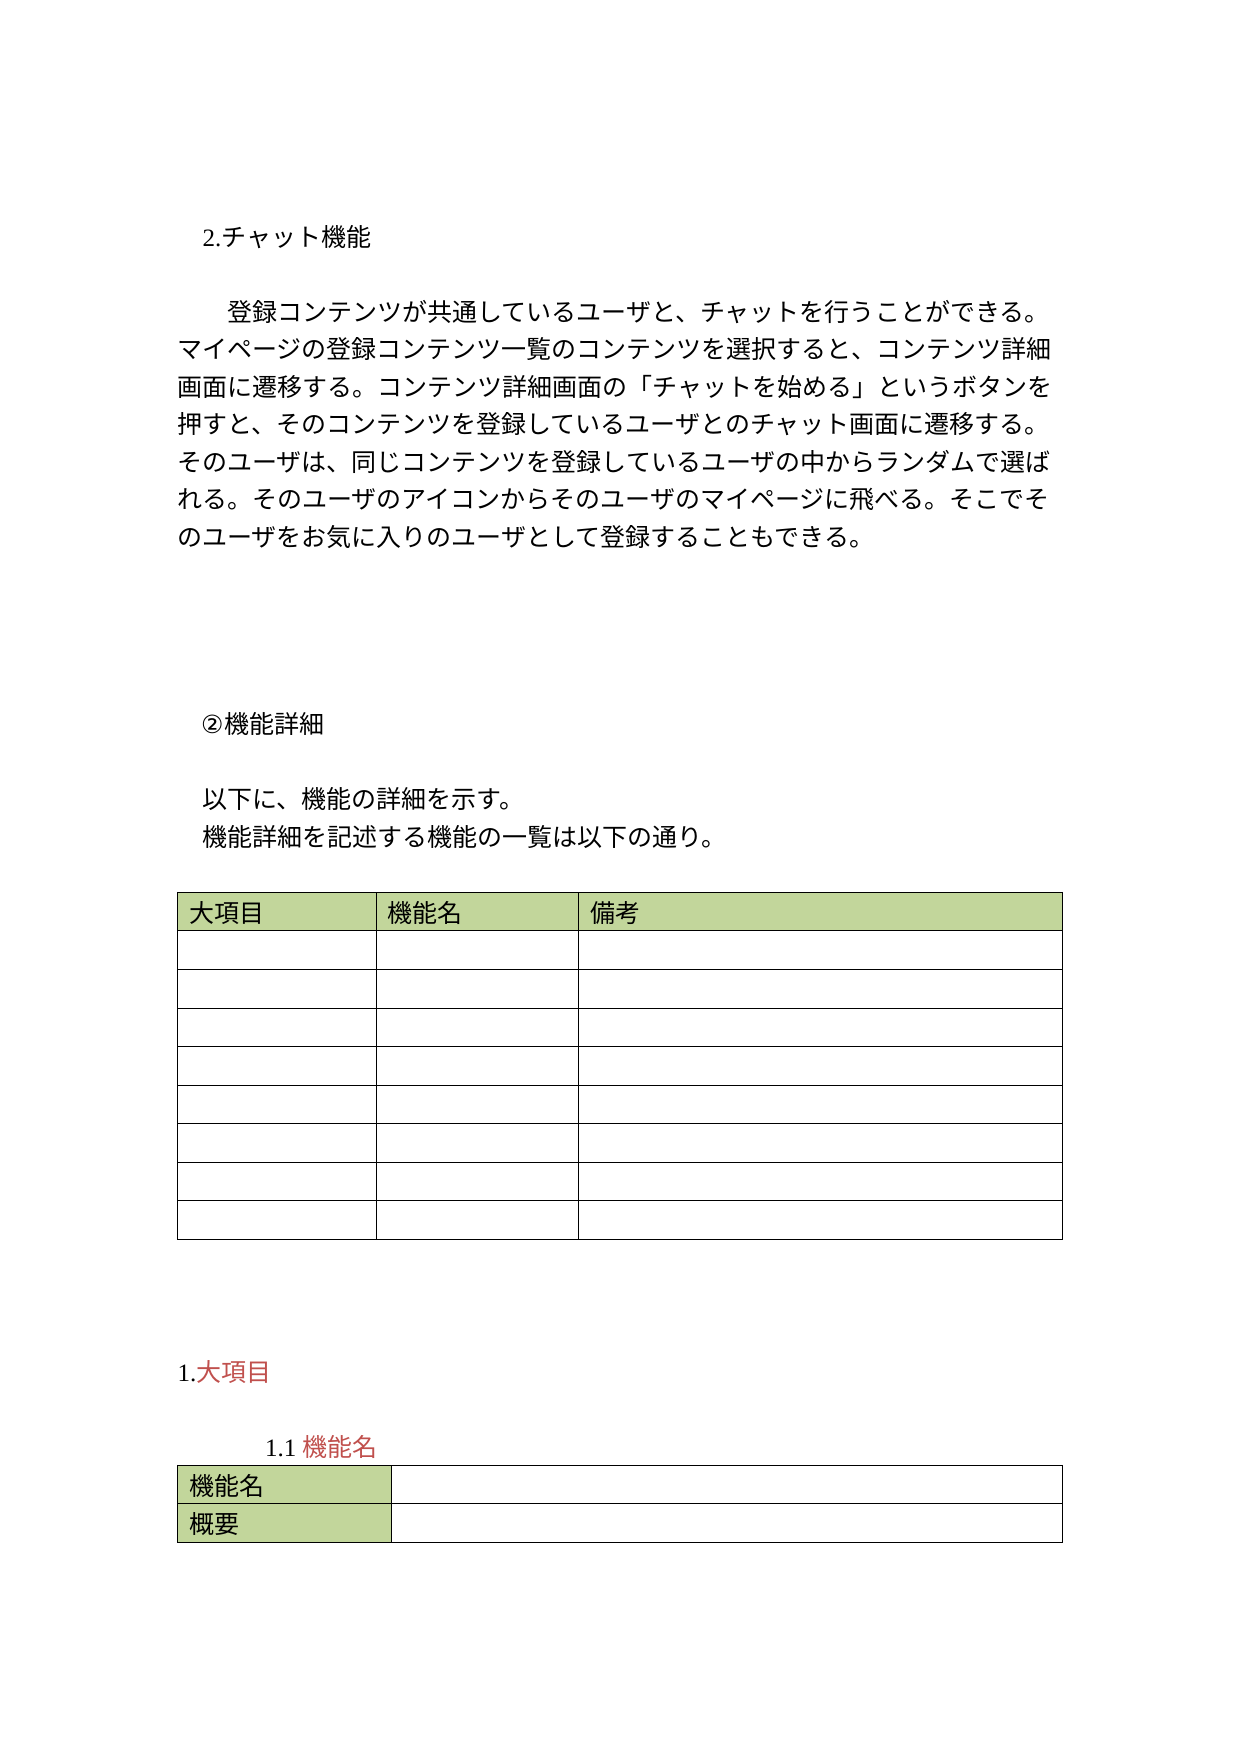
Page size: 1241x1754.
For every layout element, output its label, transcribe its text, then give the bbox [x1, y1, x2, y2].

table_cell [178, 1124, 376, 1162]
table_cell [377, 1124, 578, 1162]
table_cell [178, 1163, 376, 1200]
table_cell [579, 1047, 1062, 1084]
table_cell [178, 1009, 376, 1046]
table_cell [178, 970, 376, 1007]
table_cell [377, 1163, 578, 1200]
table_cell [579, 1163, 1062, 1200]
table_cell [377, 1009, 578, 1046]
table_cell 概要 [178, 1504, 391, 1542]
table_cell [377, 1047, 578, 1084]
table_cell [579, 1201, 1062, 1239]
subtitle 機能詳細 [201, 704, 1063, 742]
table_header 備考 [579, 893, 1062, 930]
table_header 大項目 [178, 893, 376, 930]
table_cell [579, 1009, 1062, 1046]
table_cell [178, 1201, 376, 1239]
text 1.大項目 [177, 1352, 1063, 1390]
table_header [392, 1466, 1062, 1503]
table_cell [178, 1086, 376, 1123]
table_cell [579, 1086, 1062, 1123]
table_cell [579, 970, 1062, 1007]
table_cell [377, 1086, 578, 1123]
table_cell [377, 970, 578, 1007]
table_cell [178, 1047, 376, 1084]
text 1.1 機能名 [265, 1427, 1063, 1465]
text 登録コンテンツが共通しているユーザと、チャットを行うことができる。マイページの登録コンテンツ一覧のコンテンツを選択すると、コンテンツ詳細画面に遷移する。コンテンツ詳細画面の「チャットを始める」というボタンを押すと、そのコンテンツを登録しているユーザとのチャット画面に遷移する。そのユーザは、同じコンテンツを登録しているユーザの中からランダムで選ばれる。そのユーザのアイコンからそのユーザのマイページに飛べる。そこでそのユーザをお気に入りのユーザとして登録することもできる。 [177, 292, 1063, 554]
table_cell [579, 1124, 1062, 1162]
text 2.チャット機能 [177, 217, 1063, 254]
table_header 機能名 [178, 1466, 391, 1503]
text 以下に、機能の詳細を示す。 [177, 779, 1063, 817]
table_cell [377, 1201, 578, 1239]
table_header 機能名 [377, 893, 578, 930]
table_cell [392, 1504, 1062, 1542]
table_cell [579, 931, 1062, 969]
table_cell [377, 931, 578, 969]
table_cell [178, 931, 376, 969]
text 機能詳細を記述する機能の一覧は以下の通り。 [177, 817, 1063, 854]
